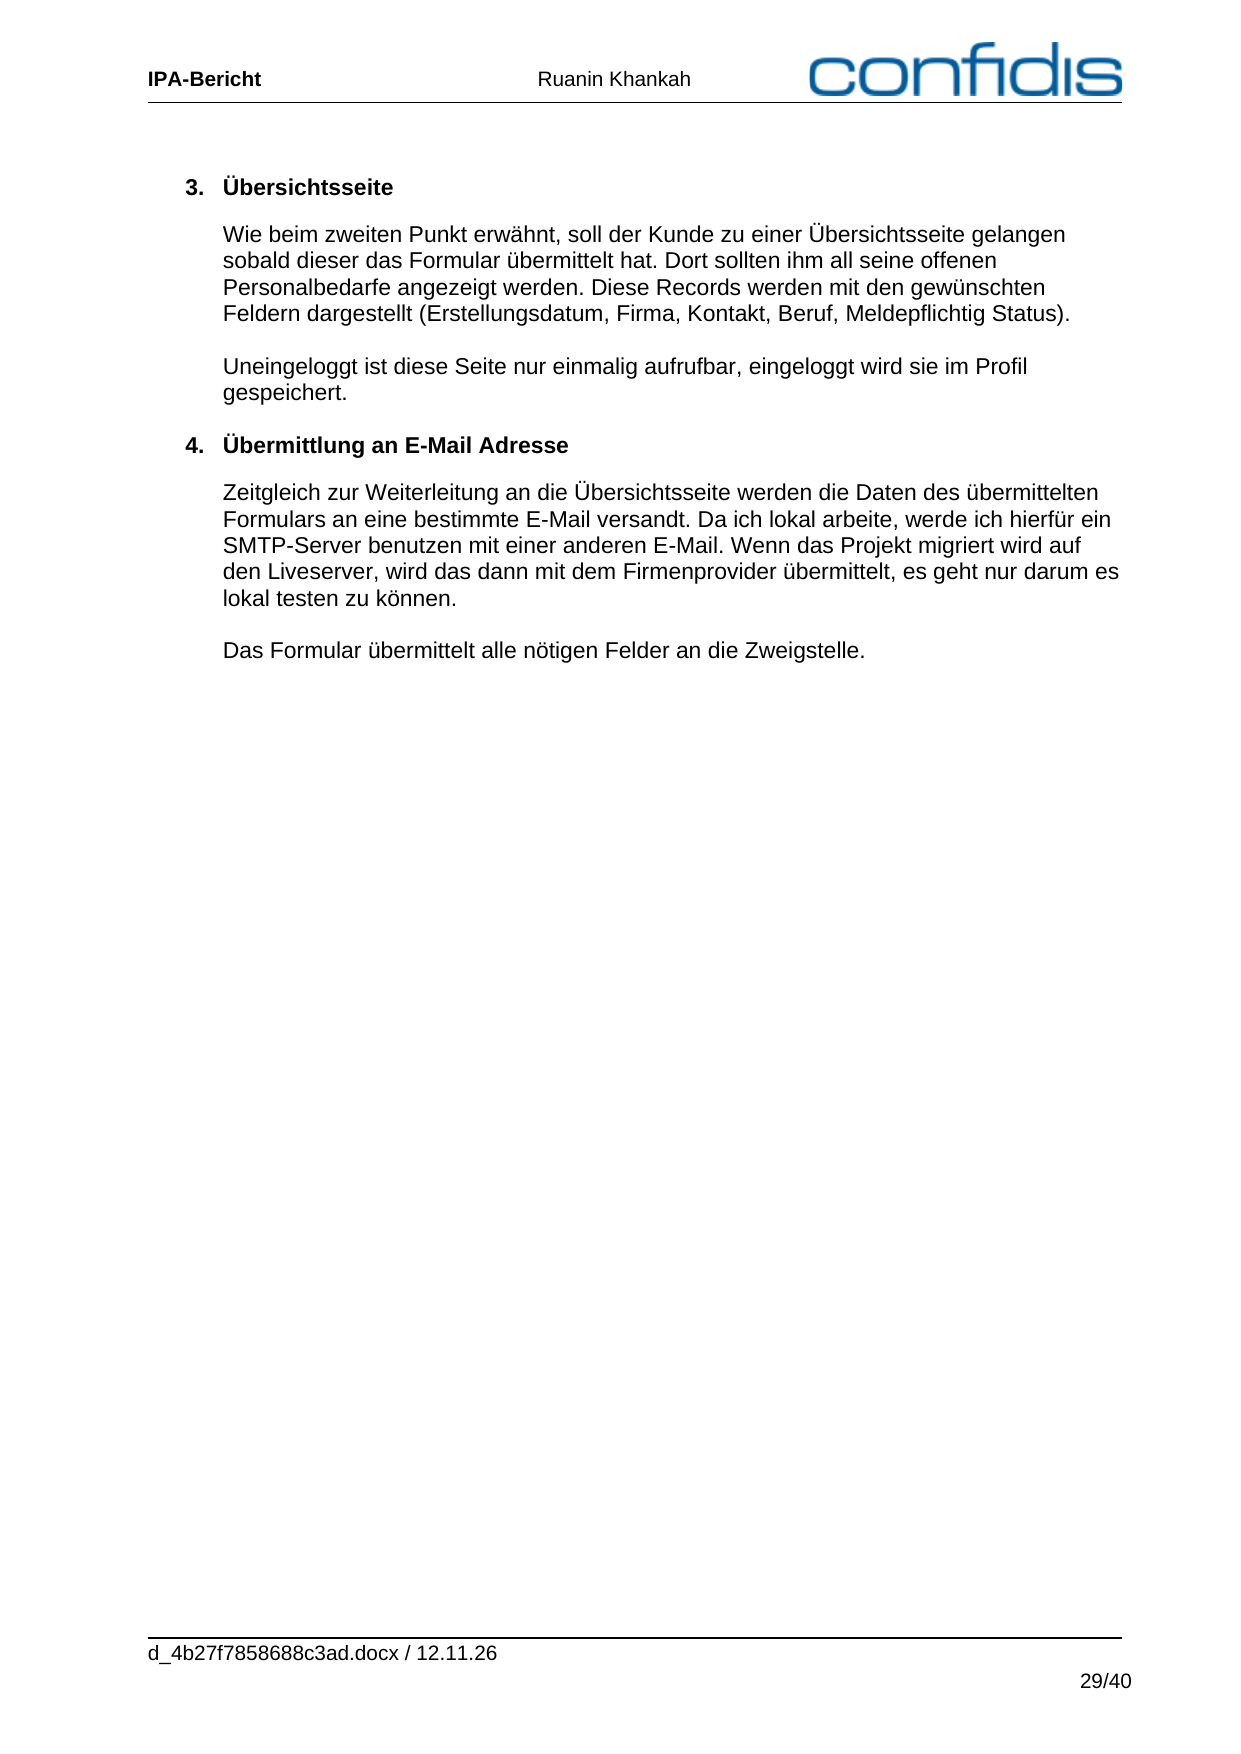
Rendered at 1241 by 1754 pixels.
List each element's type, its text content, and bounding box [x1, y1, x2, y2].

text Wie beim zweiten Punkt erwähnt, soll der Kunde zu einer Übersichtsseite gelangen sobald dieser das Formular übermittelt hat. Dort sollten ihm all seine offenen Personalbedarfe angezeigt werden. Diese Records werden mit den gewünschten Feldern dargestellt (Erstellungsdatum, Firma, Kontakt, Beruf, Meldepflichtig Status). [223, 221, 1122, 327]
list Übermittlung an E-Mail Adresse [185, 432, 1122, 458]
text Das Formular übermittelt alle nötigen Felder an die Zweigstelle. [223, 637, 1122, 664]
picture [809, 42, 1123, 96]
text Zeitgleich zur Weiterleitung an die Übersichtsseite werden die Daten des übermittelten Formulars an eine bestimmte E-Mail versandt. Da ich lokal arbeite, werde ich hierfür ein SMTP-Server benutzen mit einer anderen E-Mail. Wenn das Projekt migriert wird auf den Liveserver, wird das dann mit dem Firmenprovider übermittelt, es geht nur darum es lokal testen zu können. [223, 479, 1122, 611]
list Übersichtsseite [185, 174, 1122, 200]
text Uneingeloggt ist diese Seite nur einmalig aufrufbar, eingeloggt wird sie im Profil gespeichert. [223, 353, 1122, 406]
